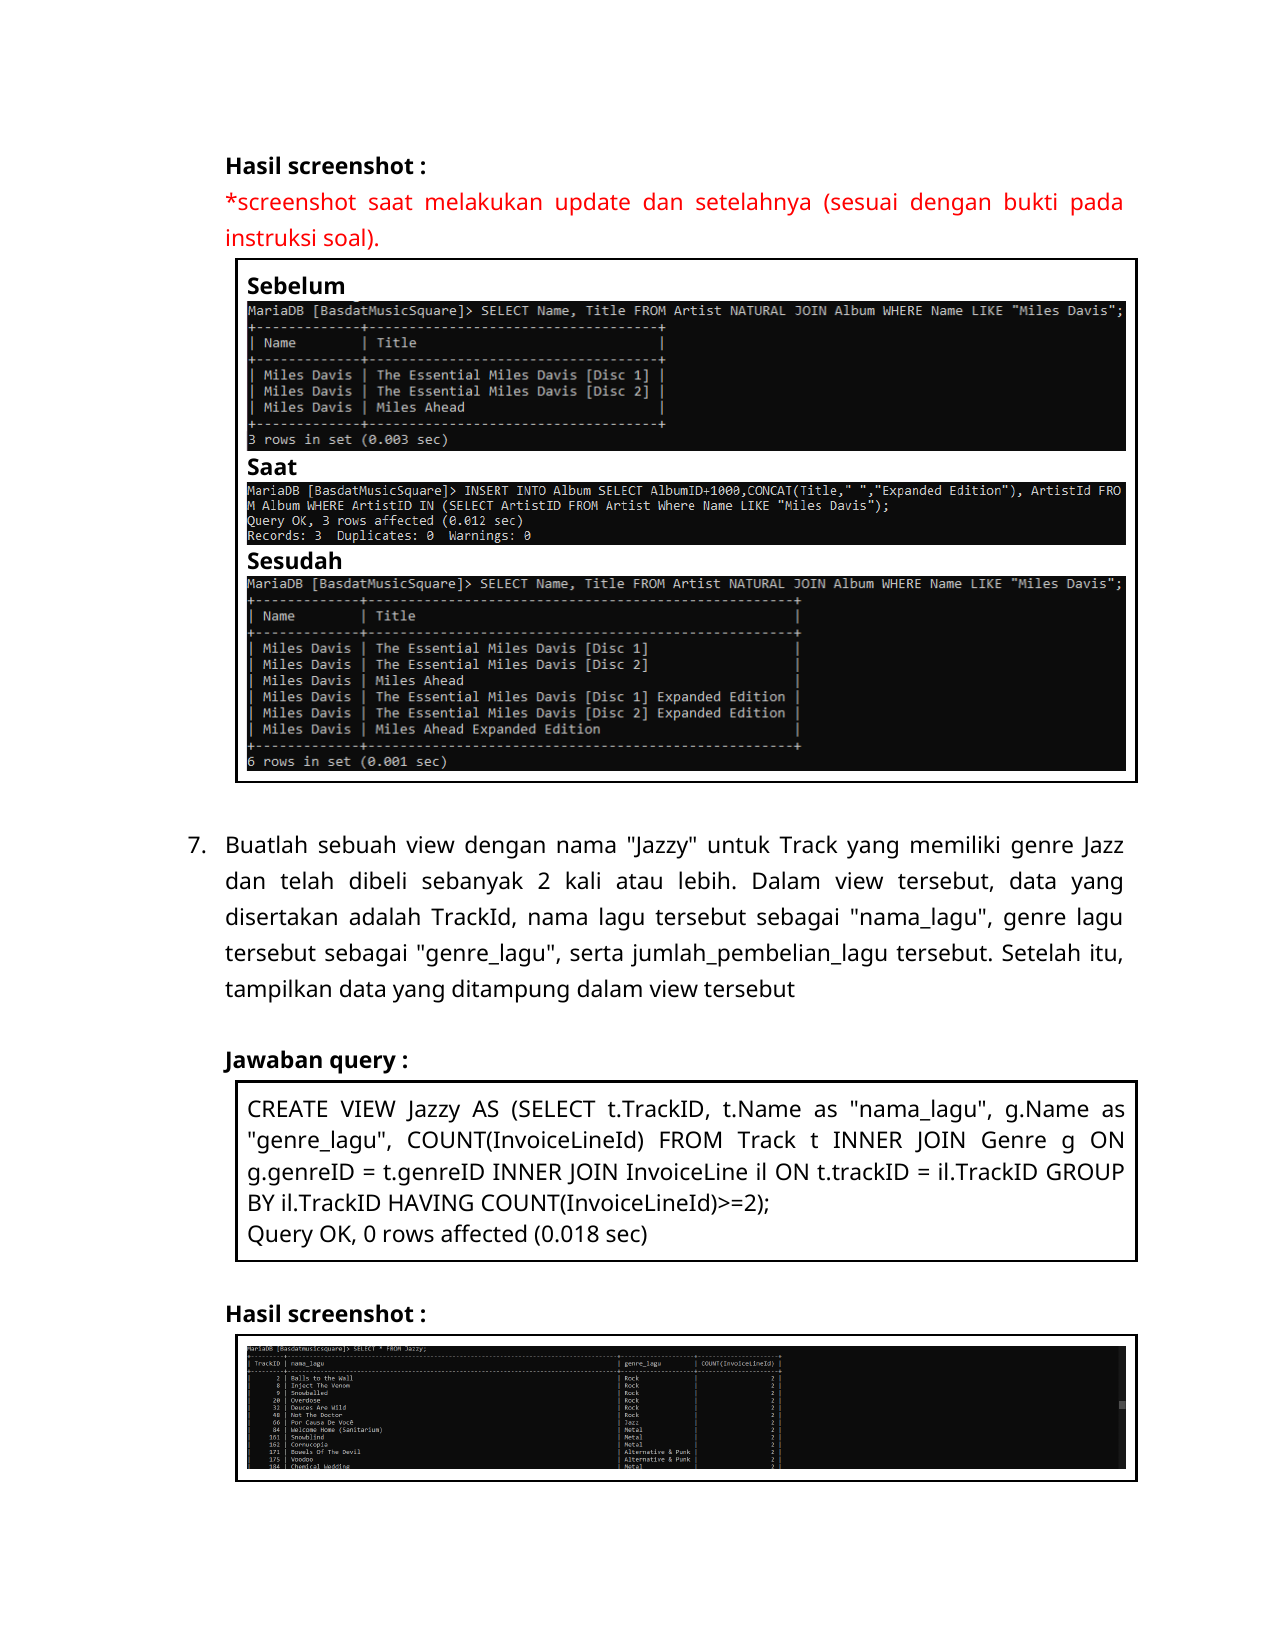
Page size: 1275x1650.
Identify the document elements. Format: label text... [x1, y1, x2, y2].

text Hasil screenshot : [225, 1298, 1125, 1329]
text Jawaban query : [225, 1044, 1125, 1076]
picture [246, 576, 1126, 771]
text *screenshot saat melakukan update dan setelahnya (sesuai dengan bukti pada instruksi soal). [225, 186, 1125, 253]
table_header Sebelum Saat Sesudah [238, 260, 1135, 781]
picture [246, 1346, 1126, 1469]
text Hasil screenshot : [225, 150, 1125, 181]
picture [246, 301, 1126, 451]
subtitle Buatlah sebuah view dengan nama "Jazzy" untuk Track yang memiliki genre Jazz dan telah dibeli sebanyak 2 kali atau lebih. Dalam view tersebut, data yang disertakan adalah TrackId, nama lagu tersebut sebagai "nama_lagu", genre lagu tersebut sebagai "genre_lagu", serta jumlah_pembelian_lagu tersebut. Setelah itu, tampilkan data yang ditampung dalam view tersebut [187, 829, 1125, 1004]
picture [246, 482, 1126, 545]
table_header CREATE VIEW Jazzy AS (SELECT t.TrackID, t.Name as "nama_lagu", g.Name as "genre_lagu", COUNT(InvoiceLineId) FROM Track t INNER JOIN Genre g ON g.genreID = t.genreID INNER JOIN InvoiceLine il ON t.trackID = il.TrackID GROUP BY il.TrackID HAVING COUNT(InvoiceLineId)>=2); Query OK, 0 rows affected (0.018 sec) [238, 1083, 1135, 1259]
table_header [238, 1336, 1135, 1479]
